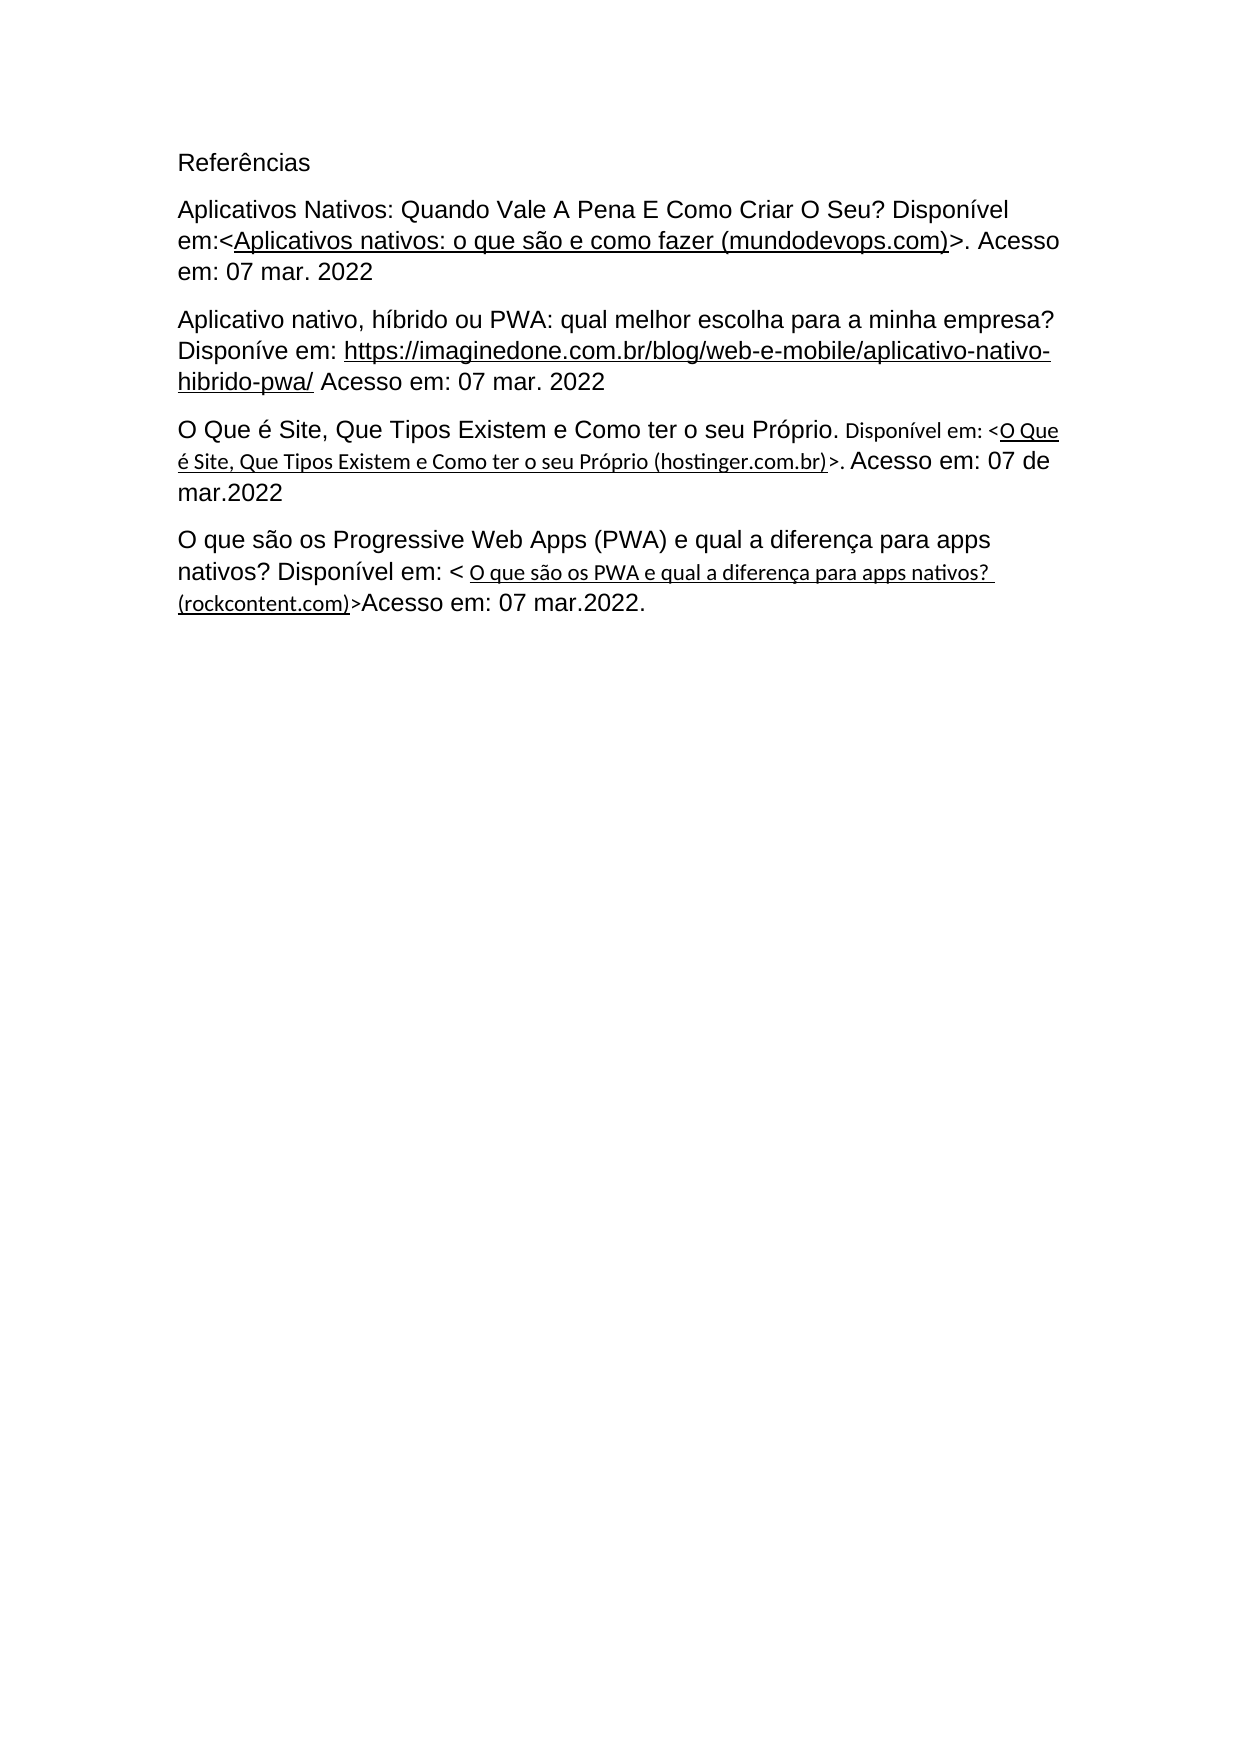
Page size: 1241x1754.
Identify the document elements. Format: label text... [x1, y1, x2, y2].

text Referências [177, 148, 1063, 176]
text Aplicativo nativo, híbrido ou PWA: qual melhor escolha para a minha empresa? Disponíve em: https://imaginedone.com.br/blog/web-e-mobile/aplicativo-nativo-hibrido-pwa/ Acesso em: 07 mar. 2022 [177, 305, 1063, 396]
text Aplicativos Nativos: Quando Vale A Pena E Como Criar O Seu? Disponível em:<Aplicativos nativos: o que são e como fazer (mundodevops.com)>. Acesso em: 07 mar. 2022 [177, 195, 1063, 286]
text O que são os Progressive Web Apps (PWA) e qual a diferença para apps nativos? Disponível em: < O que são os PWA e qual a diferença para apps nativos? (rockcontent.com)>Acesso em: 07 mar.2022. [177, 526, 1063, 617]
text O Que é Site, Que Tipos Existem e Como ter o seu Próprio. Disponível em: <O Que é Site, Que Tipos Existem e Como ter o seu Próprio (hostinger.com.br)>. Acesso em: 07 de mar.2022 [177, 415, 1063, 507]
